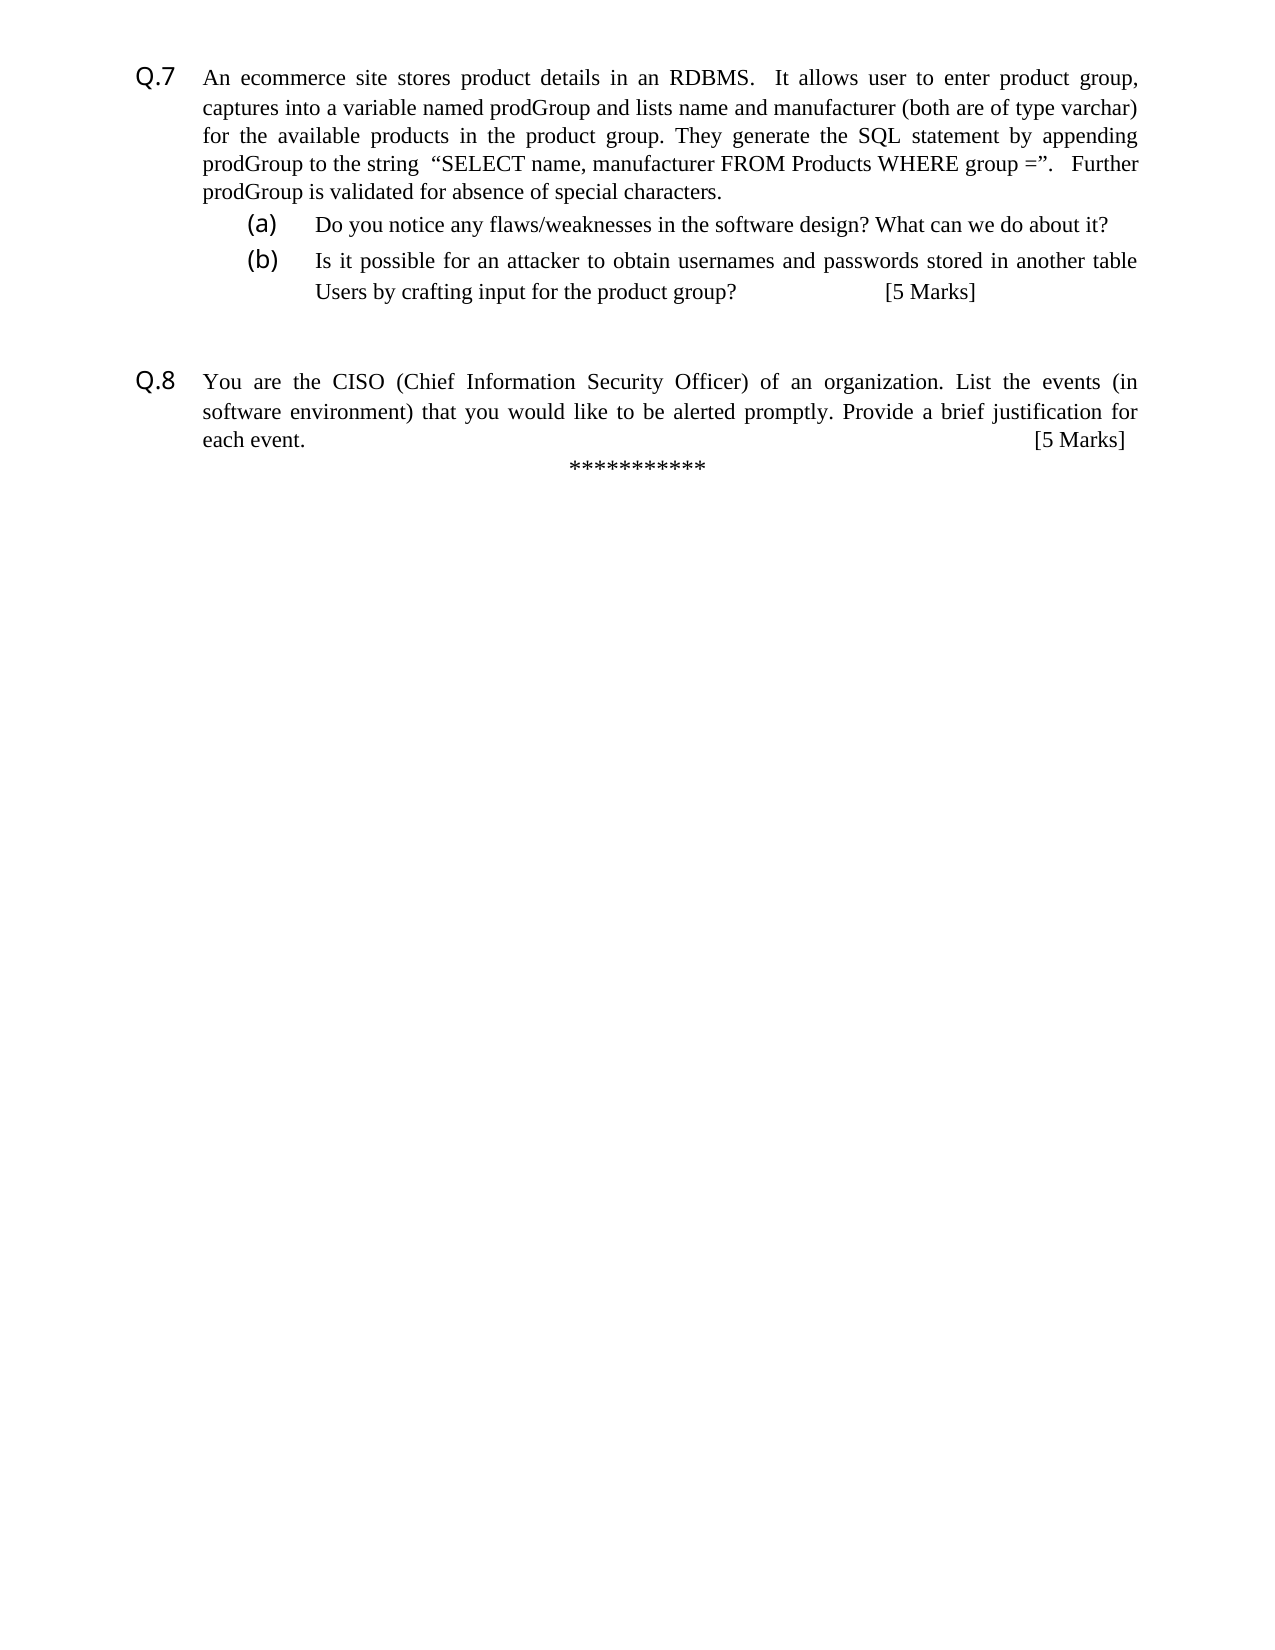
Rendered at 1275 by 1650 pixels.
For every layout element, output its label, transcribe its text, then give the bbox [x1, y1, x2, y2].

list Do you notice any flaws/weaknesses in the software design? What can we do about it? [247, 206, 1140, 240]
list *********** [135, 454, 1140, 482]
list An ecommerce site stores product details in an RDBMS. It allows user to enter product group, captures into a variable named prodGroup and lists name and manufacturer (both are of type varchar) for the available products in the product group. They generate the SQL statement by appending prodGroup to the string “SELECT name, manufacturer FROM Products WHERE group =”. Further prodGroup is validated for absence of special characters. [135, 59, 1140, 204]
list Is it possible for an attacker to obtain usernames and passwords stored in another table Users by crafting input for the product group? [5 Marks] [247, 242, 1140, 304]
list You are the CISO (Chief Information Security Officer) of an organization. List the events (in software environment) that you would like to be alerted promptly. Provide a brief justification for each event. [5 Marks] [135, 362, 1140, 452]
